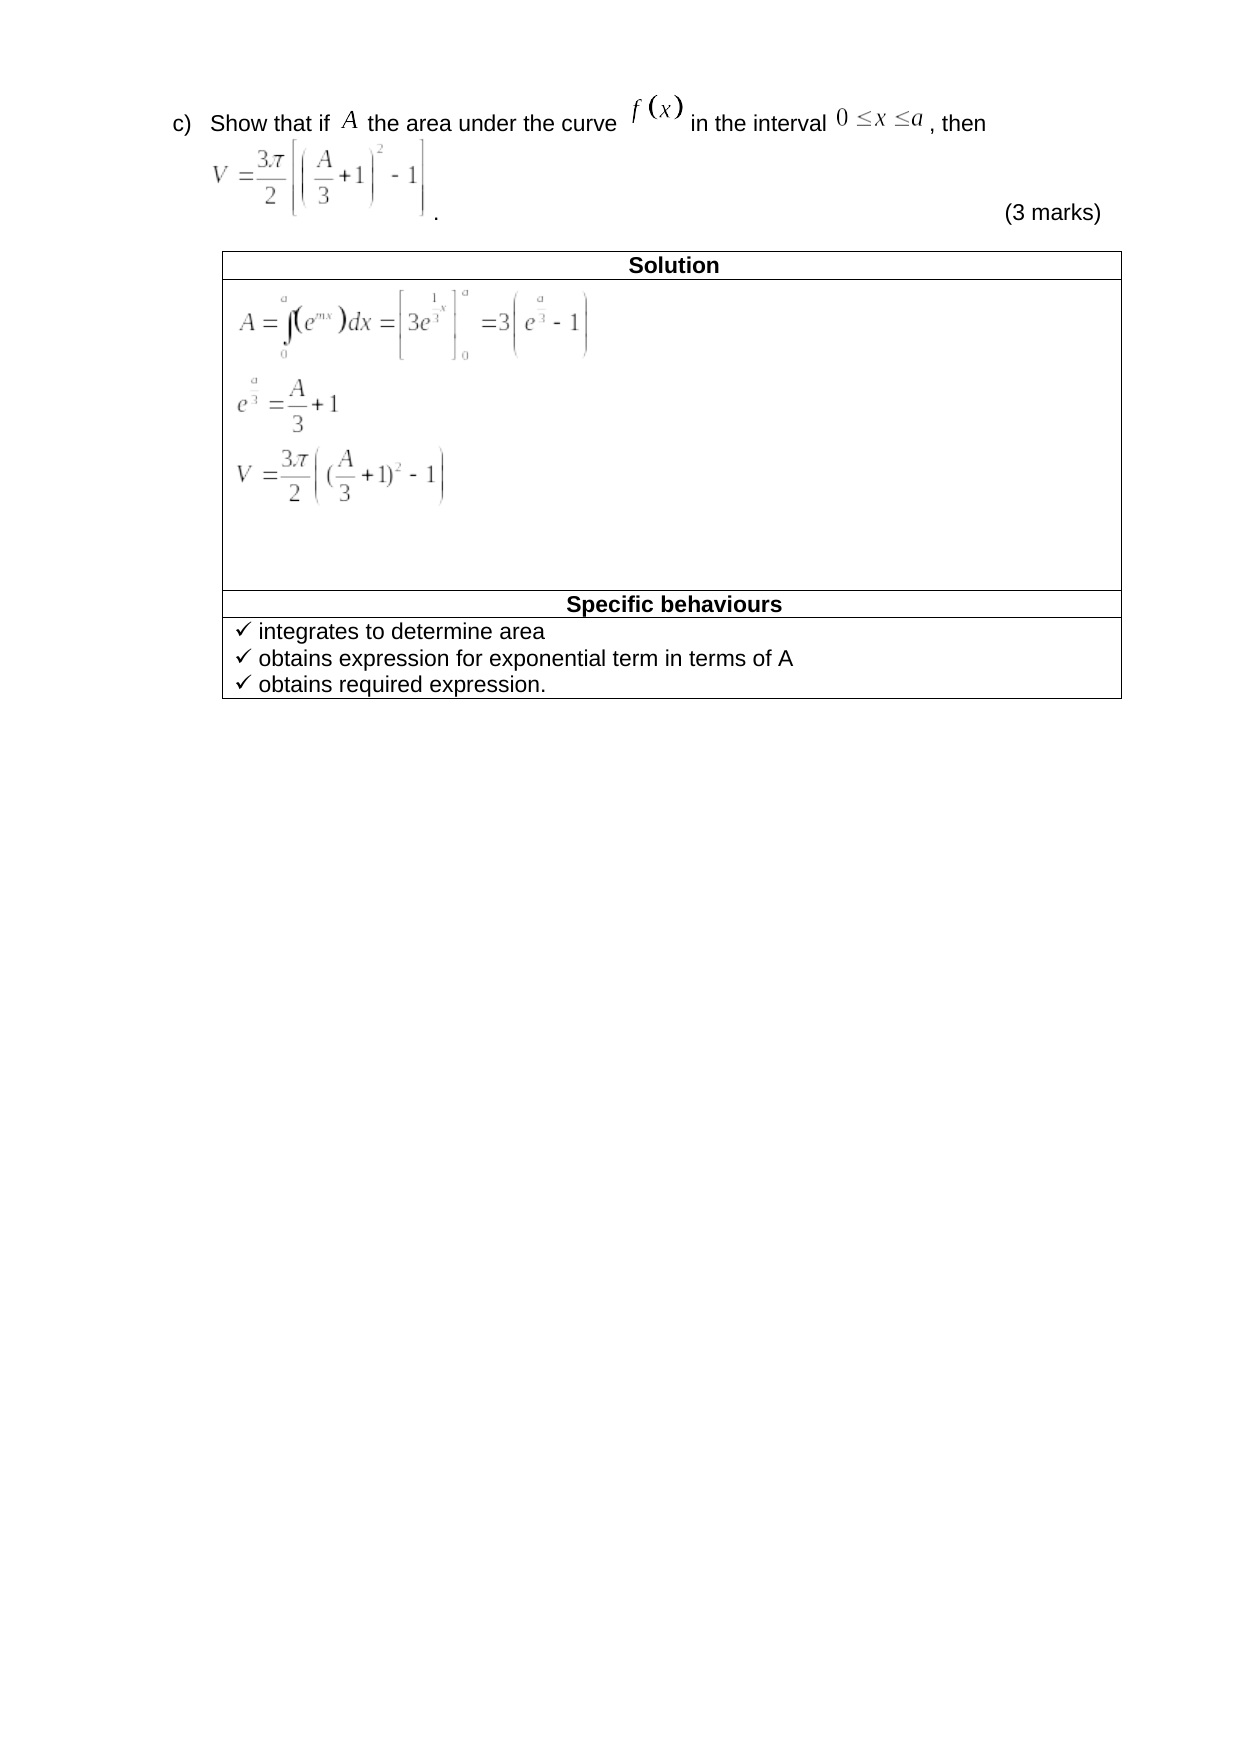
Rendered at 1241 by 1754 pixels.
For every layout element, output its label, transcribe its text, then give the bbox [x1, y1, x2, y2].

list Show that if the area under the curve in the interval , then . (3 marks) [172, 90, 1105, 225]
table_cell integrates to determine area obtains expression for exponential term in terms of A obtains required expression. [223, 618, 1121, 697]
table_cell [223, 280, 1121, 590]
table_cell Specific behaviours [223, 591, 1121, 617]
table_header Solution [223, 252, 1121, 278]
